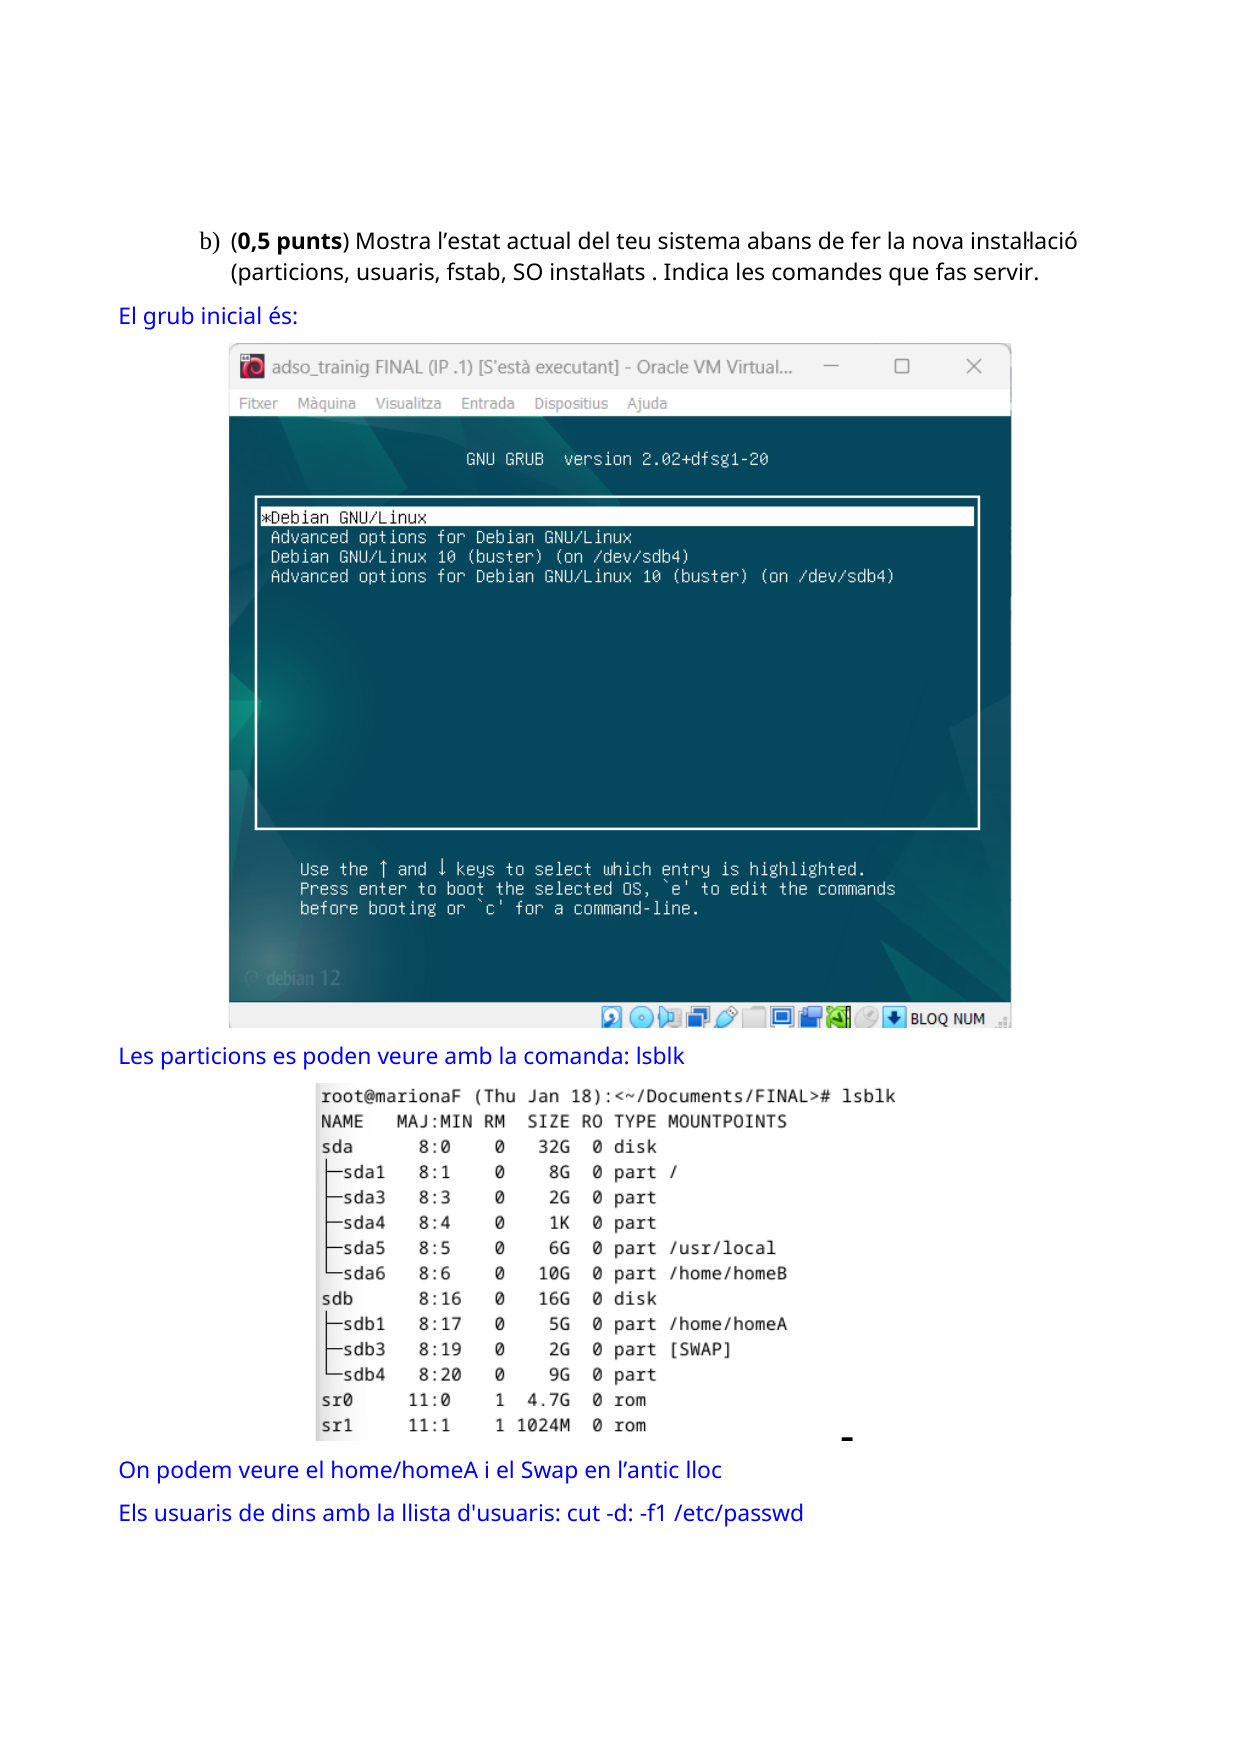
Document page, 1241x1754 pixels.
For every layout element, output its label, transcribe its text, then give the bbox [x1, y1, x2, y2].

picture [315, 1083, 925, 1441]
text El grub inicial és: [118, 300, 1122, 331]
text On podem veure el home/homeA i el Swap en l’antic lloc [118, 1453, 1122, 1485]
text Les particions es poden veure amb la comanda: lsblk [118, 1040, 1122, 1071]
picture [228, 343, 1012, 1028]
text Els usuaris de dins amb la llista d'usuaris: cut -d: -f1 /etc/passwd [118, 1497, 1122, 1528]
list (0,5 punts) Mostra l’estat actual del teu sistema abans de fer la nova instal·lació (particions, usuaris, fstab, SO instal·lats . Indica les comandes que fas servir. [193, 225, 1122, 287]
